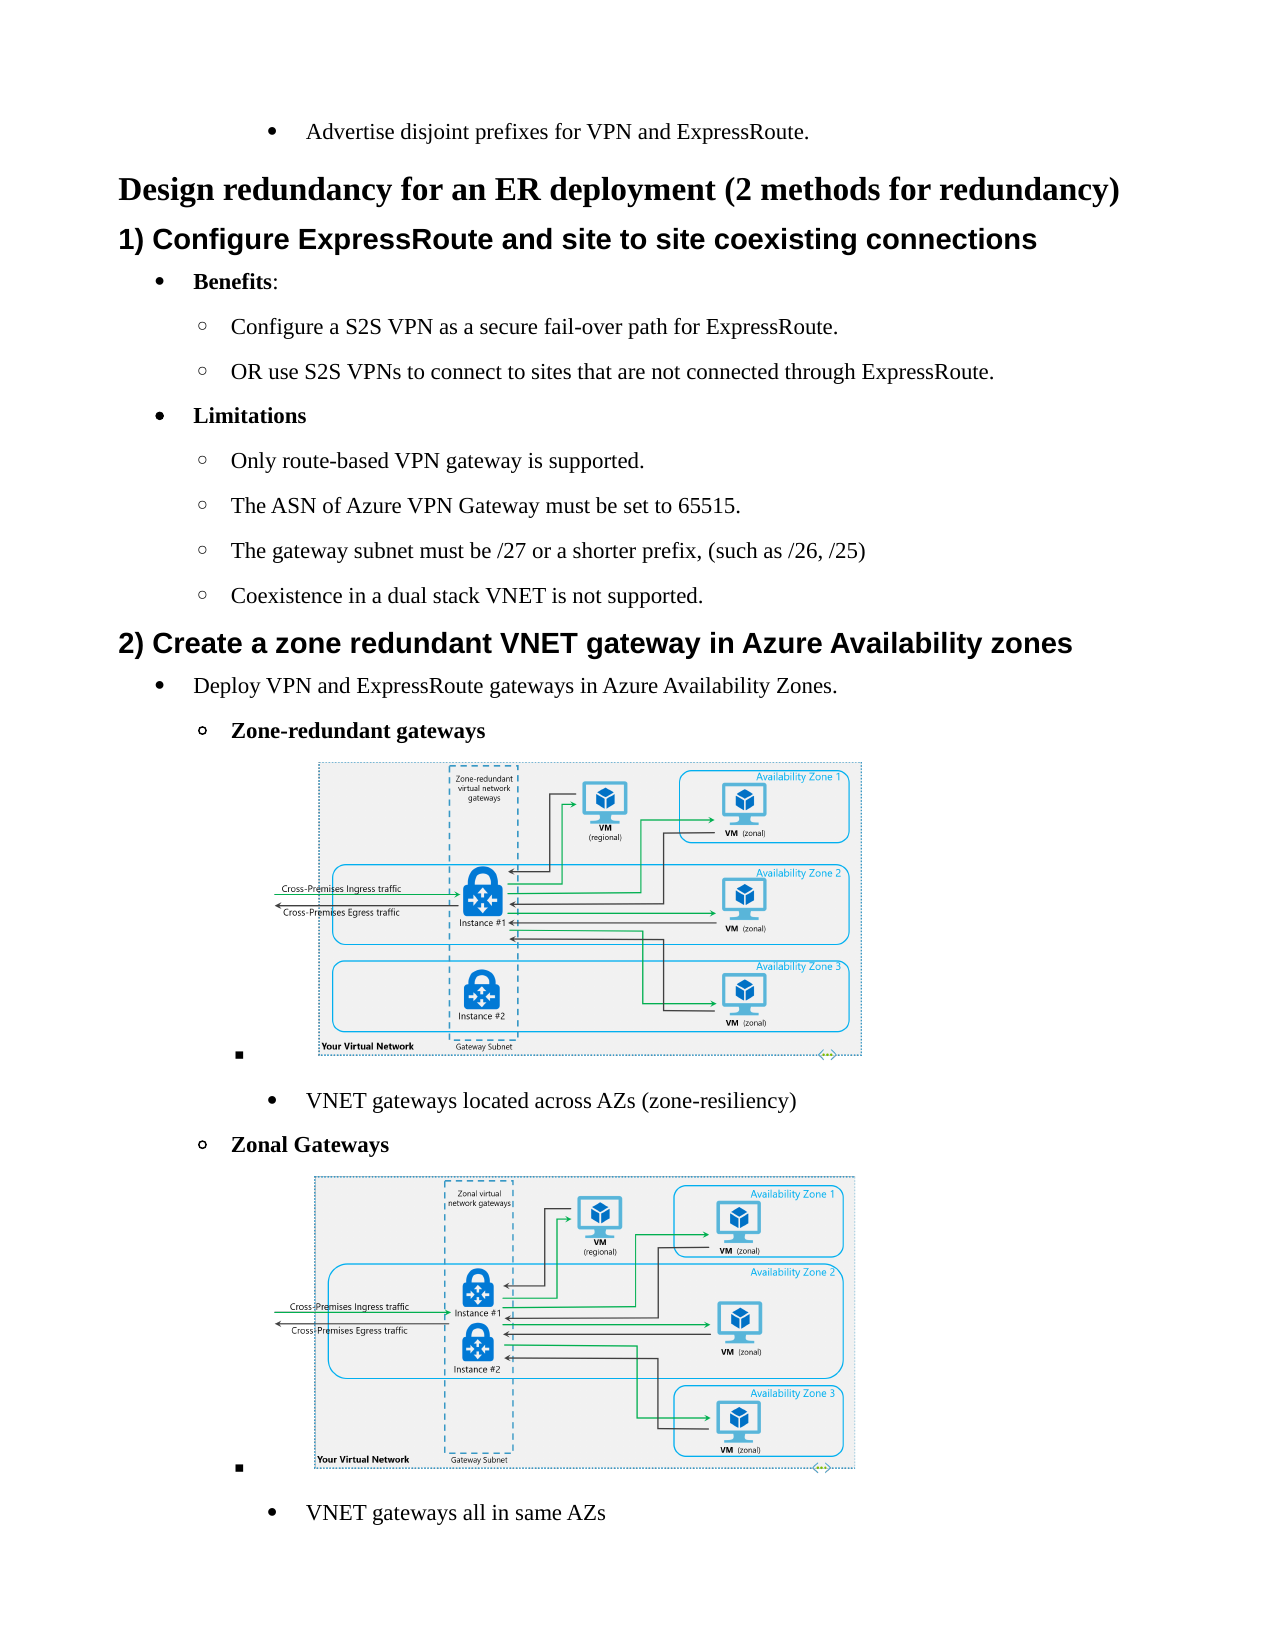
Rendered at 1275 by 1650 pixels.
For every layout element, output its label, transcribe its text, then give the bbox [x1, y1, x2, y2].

subtitle 1) Configure ExpressRoute and site to site coexisting connections [118, 222, 1157, 256]
list Only route-based VPN gateway is supported. [193, 447, 1157, 474]
list The gateway subnet must be /27 or a shorter prefix, (such as /26, /25) [193, 537, 1157, 563]
subtitle 2) Create a zone redundant VNET gateway in Azure Availability zones [118, 626, 1157, 660]
list Zone-redundant gateways [193, 717, 1157, 744]
list Advertise disjoint prefixes for VPN and ExpressRoute. [268, 118, 1157, 144]
list Deploy VPN and ExpressRoute gateways in Azure Availability Zones. [156, 672, 1157, 699]
list VNET gateways located across AZs (zone-resiliency) [268, 1087, 1157, 1113]
list Zonal Gateways [193, 1131, 1157, 1158]
list OR use S2S VPNs to connect to sites that are not connected through ExpressRoute. [193, 358, 1157, 384]
picture [268, 762, 862, 1064]
list The ASN of Azure VPN Gateway must be set to 65515. [193, 492, 1157, 518]
subtitle Design redundancy for an ER deployment (2 methods for redundancy) [118, 169, 1157, 207]
list Benefits: [156, 268, 1157, 294]
list Coexistence in a dual stack VNET is not supported. [193, 582, 1157, 608]
list Limitations [156, 402, 1157, 429]
picture [268, 1176, 856, 1477]
list VNET gateways all in same AZs [268, 1499, 1157, 1526]
list Configure a S2S VPN as a secure fail-over path for ExpressRoute. [193, 313, 1157, 339]
